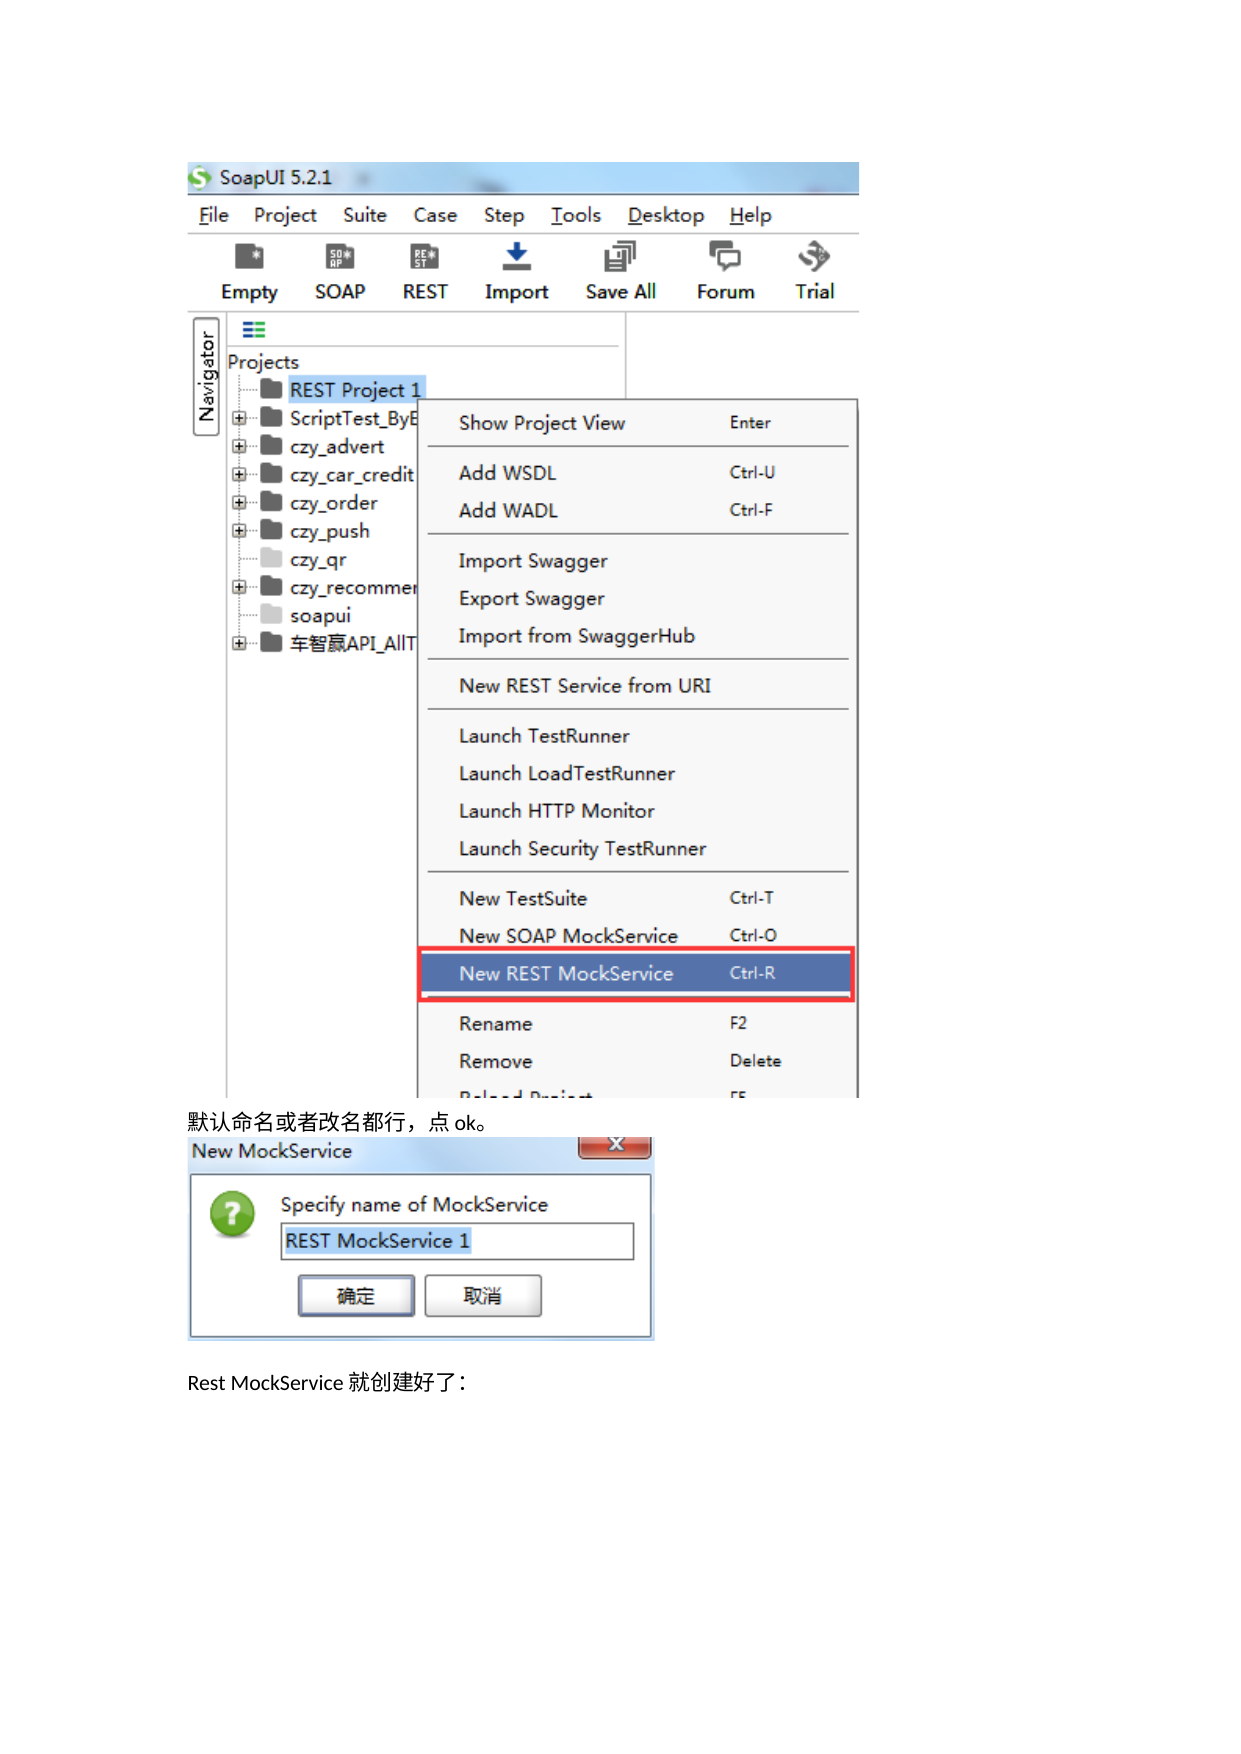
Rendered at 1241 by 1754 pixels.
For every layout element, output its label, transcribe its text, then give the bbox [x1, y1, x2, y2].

picture [187, 162, 860, 1098]
picture [187, 1137, 655, 1341]
text 默认命名或者改名都行，点ok。 [187, 1104, 1053, 1137]
text Rest MockService就创建好了： [187, 1364, 1053, 1397]
